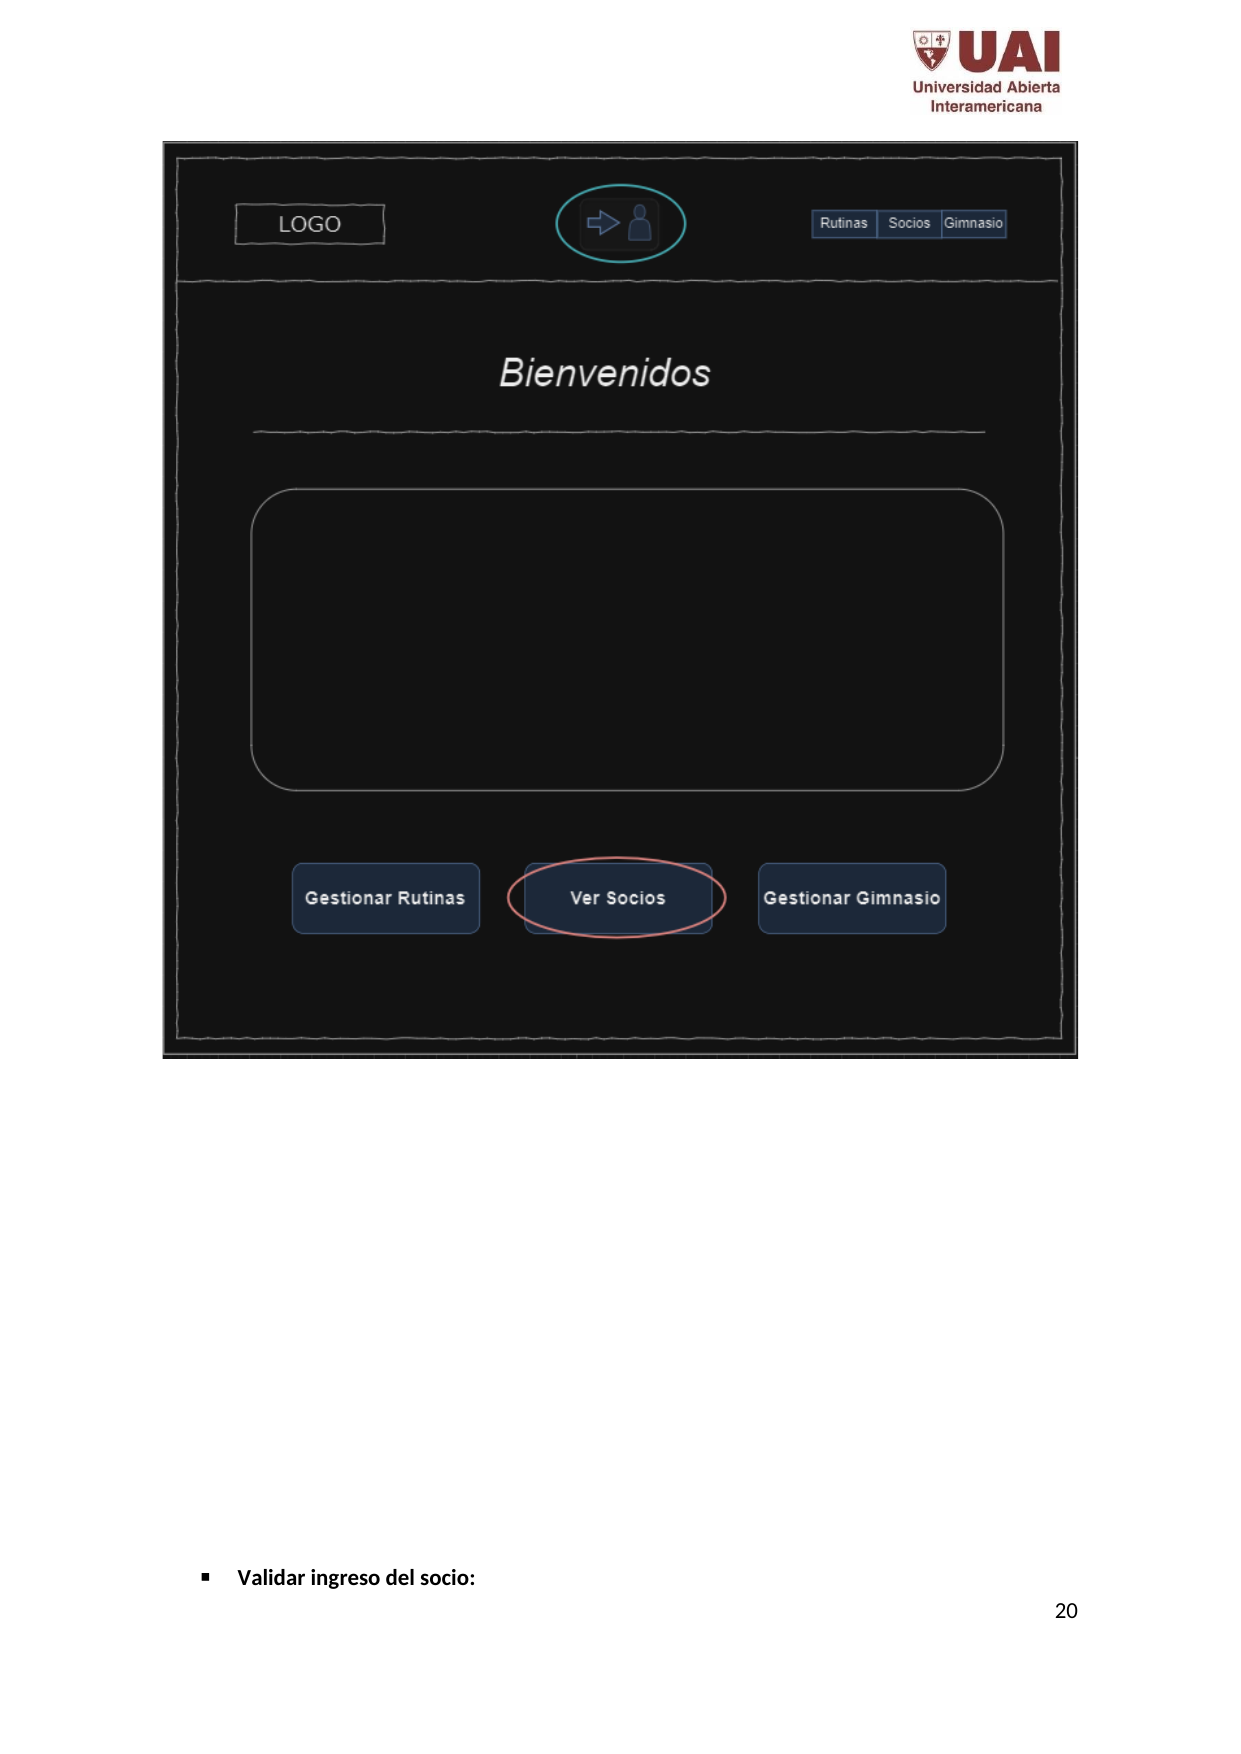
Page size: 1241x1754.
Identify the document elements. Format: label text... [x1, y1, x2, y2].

picture [910, 27, 1062, 115]
picture [162, 141, 1079, 1059]
list Validar ingreso del socio: [200, 1563, 1078, 1591]
